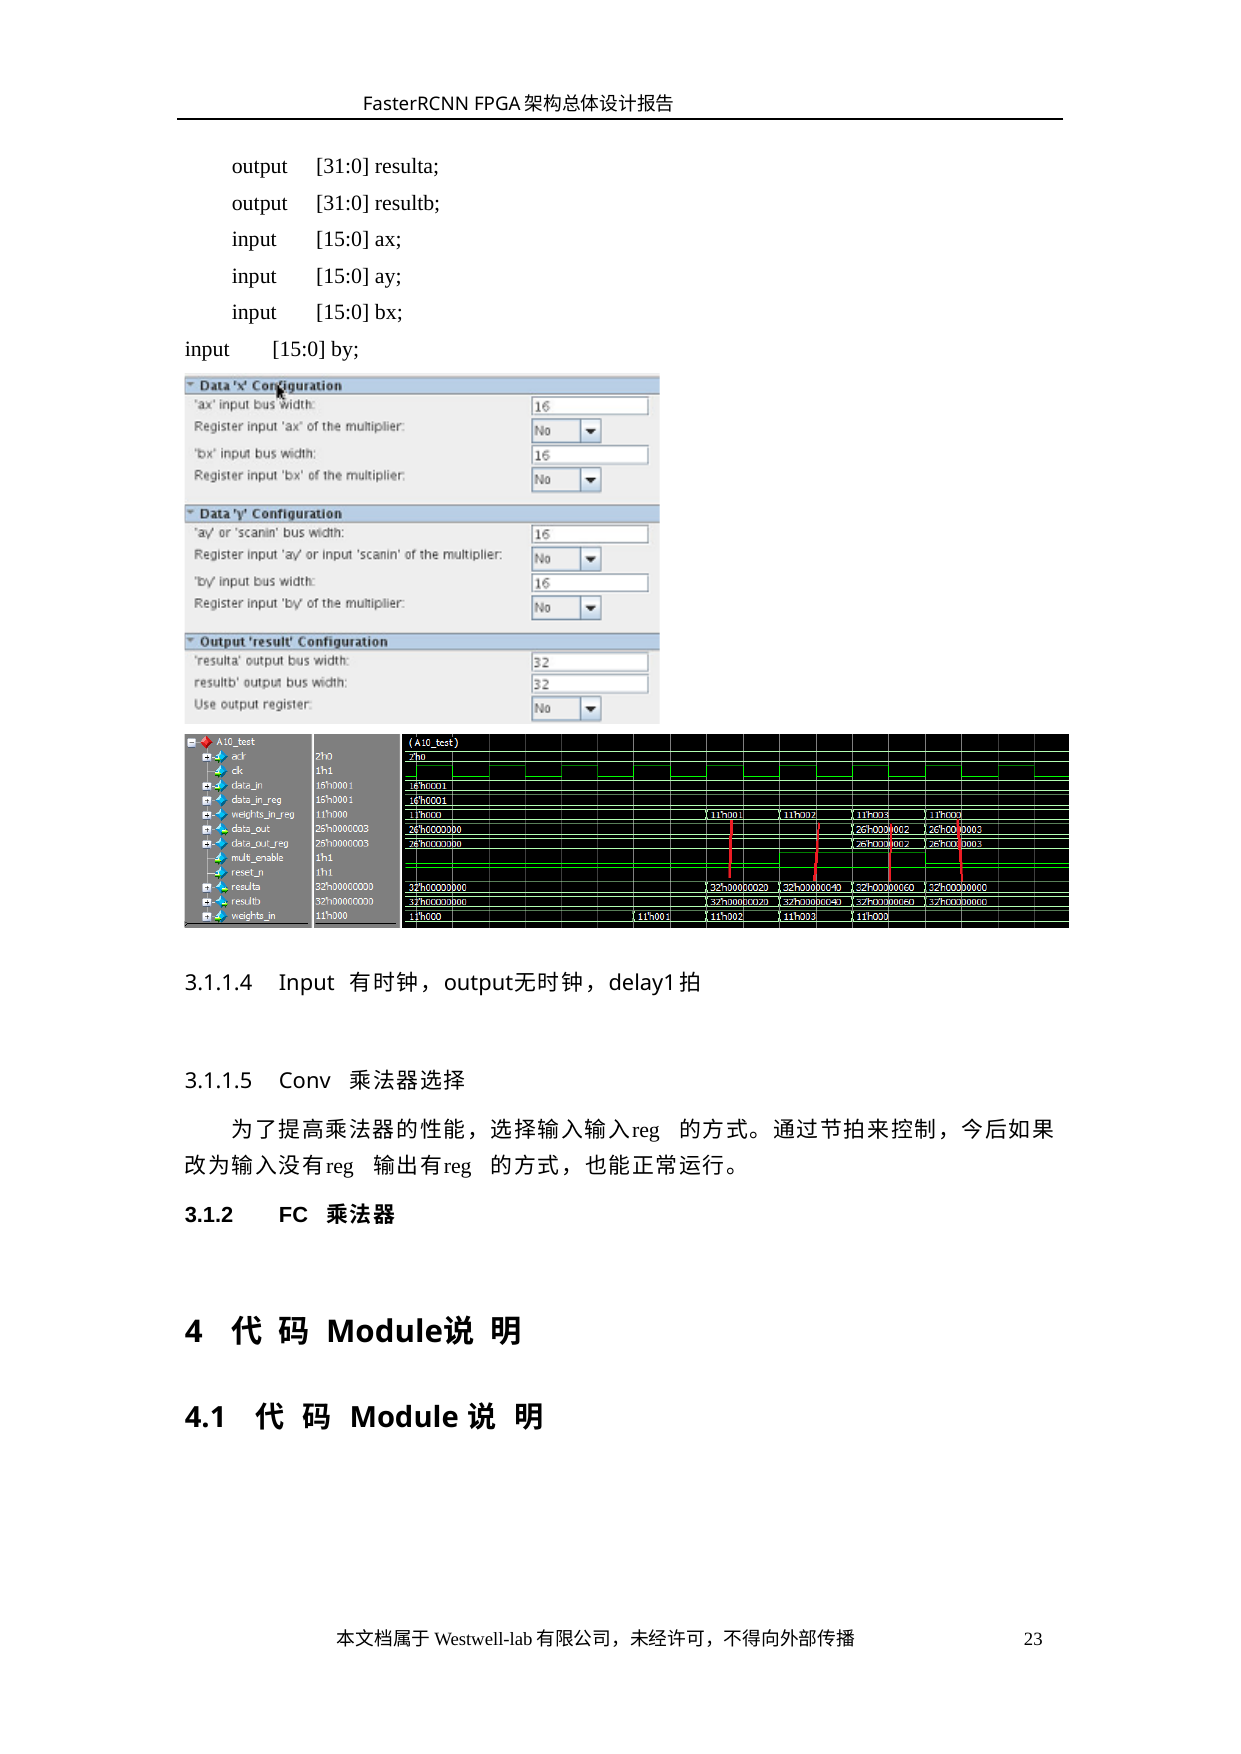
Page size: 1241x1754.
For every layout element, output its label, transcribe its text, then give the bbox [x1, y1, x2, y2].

text 为了提高乘法器的性能，选择输入输入reg的方式。通过节拍来控制，今后如果改为输入没有reg输出有reg的方式，也能正常运行。 [184, 1109, 1056, 1182]
text input [15:0] ax; [184, 221, 1056, 257]
text output [31:0] resultb; [184, 184, 1056, 221]
text input [15:0] by; [184, 330, 1056, 367]
picture [184, 731, 1069, 928]
picture [184, 373, 660, 724]
text output [31:0] resulta; [184, 148, 1056, 184]
text input [15:0] bx; [184, 294, 1056, 330]
text input [15:0] ay; [184, 257, 1056, 294]
subtitle FC乘法器 [184, 1195, 1056, 1231]
subtitle Conv乘法器选择 [184, 1060, 1056, 1097]
subtitle 代码Module说明 [184, 1378, 1056, 1451]
subtitle Input有时钟，output无时钟，delay1拍 [184, 962, 1056, 999]
subtitle 代码Module说明 [184, 1293, 1056, 1366]
